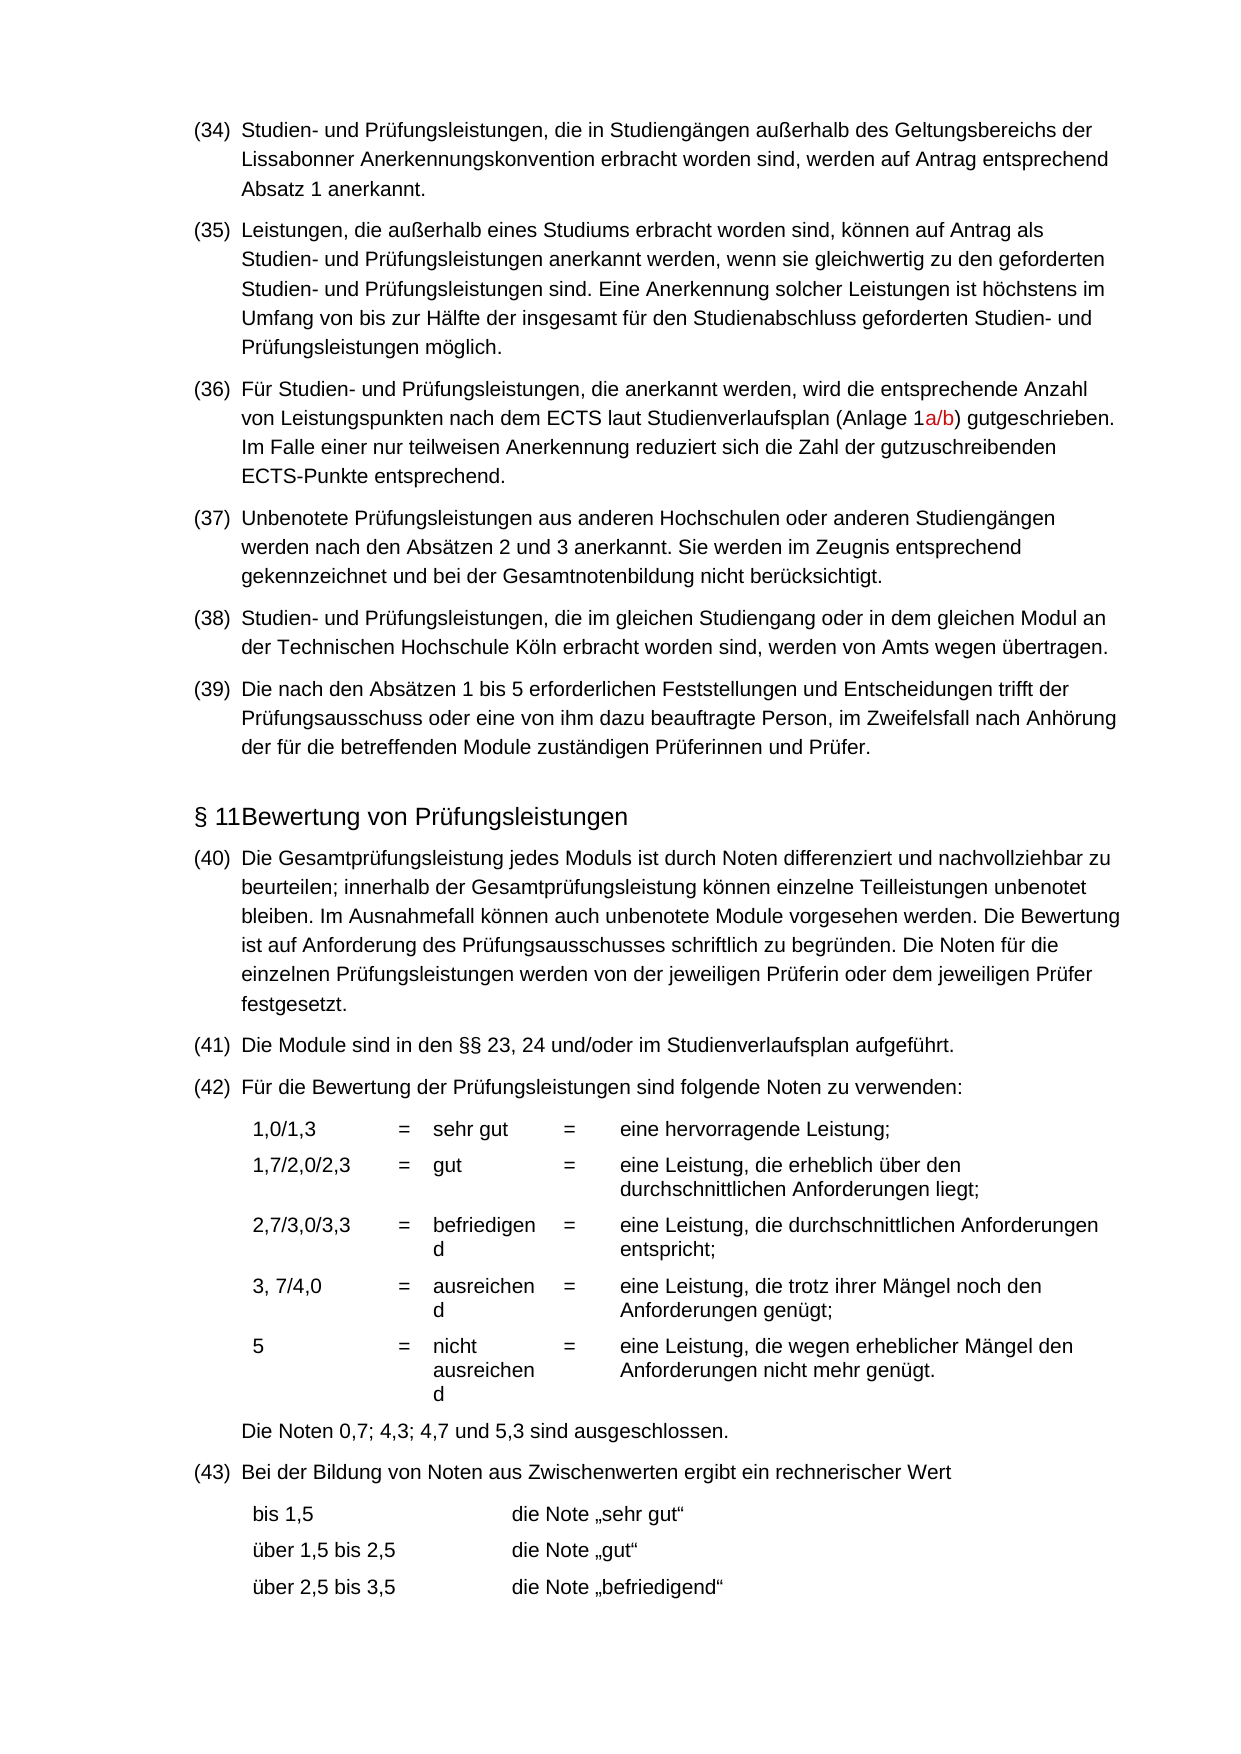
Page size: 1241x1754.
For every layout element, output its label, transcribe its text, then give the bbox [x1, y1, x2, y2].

table_cell 1,7/2,0/2,3 [241, 1153, 387, 1213]
table_cell = [387, 1274, 422, 1334]
table_cell die Note „befriedigend“ [500, 1575, 1139, 1611]
table_cell eine Leistung, die durchschnittlichen Anforderungen entspricht; [609, 1213, 1124, 1274]
table_cell = [387, 1213, 422, 1274]
table_header 1,0/1,3 [241, 1116, 387, 1153]
table_cell = [387, 1153, 422, 1213]
table_cell = [552, 1274, 608, 1334]
list Die Gesamtprüfungsleistung jedes Moduls ist durch Noten differenziert und nachvollziehbar zu beurteilen; innerhalb der Gesamtprüfungsleistung können einzelne Teilleistungen unbenotet bleiben. Im Ausnahmefall können auch unbenotete Module vorgesehen werden. Die Bewertung ist auf Anforderung des Prüfungsausschusses schriftlich zu begründen. Die Noten für die einzelnen Prüfungsleistungen werden von der jeweiligen Prüferin oder dem jeweiligen Prüfer festgesetzt. [194, 846, 1124, 1015]
table_header = [552, 1116, 608, 1153]
table_cell befriedigend [422, 1213, 552, 1274]
table_cell = [552, 1213, 608, 1274]
table_cell die Note „gut“ [500, 1538, 1139, 1575]
table_cell über 2,5 bis 3,5 [241, 1575, 500, 1611]
text Die Noten 0,7; 4,3; 4,7 und 5,3 sind ausgeschlossen. [241, 1418, 1124, 1442]
text Für die Bewertung der Prüfungsleistungen sind folgende Noten zu verwenden: [194, 1075, 1124, 1099]
table_cell gut [422, 1153, 552, 1213]
table_header eine hervorragende Leistung; [609, 1116, 1124, 1153]
text Bei der Bildung von Noten aus Zwischenwerten ergibt ein rechnerischer Wert [194, 1460, 1124, 1484]
table_header sehr gut [422, 1116, 552, 1153]
table_cell 3, 7/4,0 [241, 1274, 387, 1334]
table_cell = [552, 1334, 608, 1418]
table_cell eine Leistung, die erheblich über den durchschnittlichen Anforderungen liegt; [609, 1153, 1124, 1213]
text Studien- und Prüfungsleistungen, die in Studiengängen außerhalb des Geltungsbereichs der Lissabonner Anerkennungskonvention erbracht worden sind, werden auf Antrag entsprechend Absatz 1 anerkannt. [194, 118, 1124, 200]
table_cell 2,7/3,0/3,3 [241, 1213, 387, 1274]
table_header bis 1,5 [241, 1502, 500, 1538]
text Für Studien- und Prüfungsleistungen, die anerkannt werden, wird die entsprechende Anzahl von Leistungspunkten nach dem ECTS laut Studienverlaufsplan (Anlage 1a/b) gutgeschrieben. Im Falle einer nur teilweisen Anerkennung reduziert sich die Zahl der gutzuschreibenden ECTS-Punkte entsprechend. [194, 376, 1124, 488]
table_cell eine Leistung, die trotz ihrer Mängel noch den Anforderungen genügt; [609, 1274, 1124, 1334]
text Leistungen, die außerhalb eines Studiums erbracht worden sind, können auf Antrag als Studien- und Prüfungsleistungen anerkannt werden, wenn sie gleichwertig zu den geforderten Studien- und Prüfungsleistungen sind. Eine Anerkennung solcher Leistungen ist höchstens im Umfang von bis zur Hälfte der insgesamt für den Studienabschluss geforderten Studien- und Prüfungsleistungen möglich. [194, 218, 1124, 359]
table_cell 5 [241, 1334, 387, 1418]
text Die nach den Absätzen 1 bis 5 erforderlichen Feststellungen und Entscheidungen trifft der Prüfungsausschuss oder eine von ihm dazu beauftragte Person, im Zweifelsfall nach Anhörung der für die betreffenden Module zuständigen Prüferinnen und Prüfer. [194, 676, 1124, 759]
table_cell = [387, 1334, 422, 1418]
subtitle Bewertung von Prüfungsleistungen [194, 801, 1124, 830]
table_cell ausreichend [422, 1274, 552, 1334]
table_cell eine Leistung, die wegen erheblicher Mängel den Anforderungen nicht mehr genügt. [609, 1334, 1124, 1418]
table_cell = [552, 1153, 608, 1213]
text Unbenotete Prüfungsleistungen aus anderen Hochschulen oder anderen Studiengängen werden nach den Absätzen 2 und 3 anerkannt. Sie werden im Zeugnis entsprechend gekennzeichnet und bei der Gesamtnotenbildung nicht berücksichtigt. [194, 506, 1124, 588]
table_cell nicht ausreichend [422, 1334, 552, 1418]
table_header die Note „sehr gut“ [500, 1502, 1139, 1538]
table_header = [387, 1116, 422, 1153]
text Die Module sind in den §§ 23, 24 und/oder im Studienverlaufsplan aufgeführt. [194, 1033, 1124, 1057]
text Studien- und Prüfungsleistungen, die im gleichen Studiengang oder in dem gleichen Modul an der Technischen Hochschule Köln erbracht worden sind, werden von Amts wegen übertragen. [194, 606, 1124, 659]
table_cell über 1,5 bis 2,5 [241, 1538, 500, 1575]
